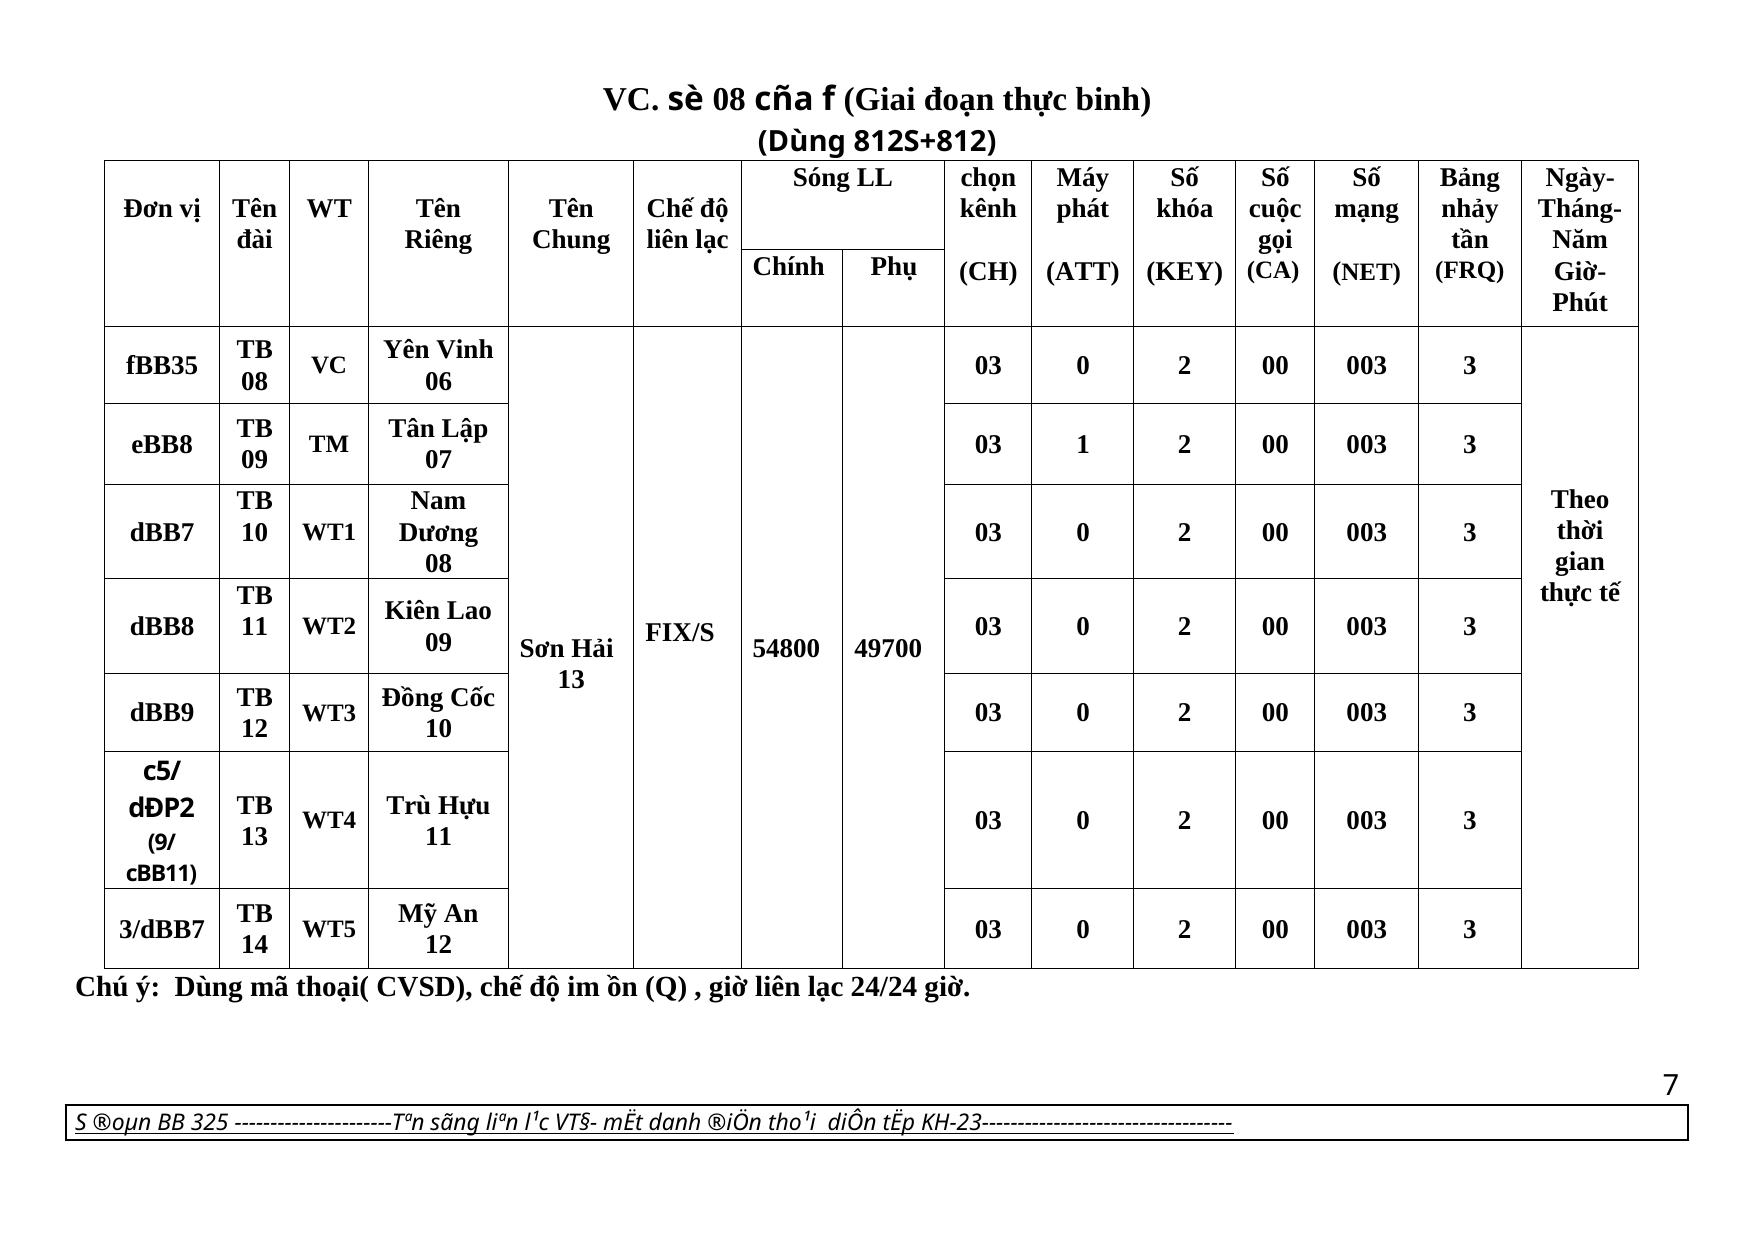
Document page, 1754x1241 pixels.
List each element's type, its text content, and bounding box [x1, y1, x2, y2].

table_cell 2 [1134, 889, 1235, 968]
table_cell 003 [1315, 752, 1418, 888]
table_cell 003 [1315, 404, 1418, 483]
table_cell 3 [1419, 579, 1521, 672]
table_header Tên Riêng [369, 161, 508, 326]
table_cell 0 [1032, 485, 1133, 578]
table_cell 00 [1236, 327, 1314, 403]
table_cell Tân Lập 07 [369, 404, 508, 483]
table_header Máy phát (ATT) [1032, 161, 1133, 326]
table_cell 2 [1134, 327, 1235, 403]
table_cell 00 [1236, 752, 1314, 888]
table_cell 003 [1315, 889, 1418, 968]
text VC. sè 08 cña f (Giai đoạn thực binh) [75, 75, 1679, 120]
table_cell c5/dĐP2 (9/cBB11) [105, 752, 219, 888]
table_cell WT1 [290, 485, 368, 578]
table_header Số cuộc gọi (CA) [1236, 161, 1314, 326]
table_cell 0 [1032, 327, 1133, 403]
table_cell WT5 [290, 889, 368, 968]
table_cell 00 [1236, 404, 1314, 483]
table_header WT [290, 161, 368, 326]
table_header Chế độ liên lạc [634, 161, 741, 326]
table_cell 0 [1032, 752, 1133, 888]
table_cell 3 [1419, 889, 1521, 968]
table_cell 2 [1134, 485, 1235, 578]
table_cell 2 [1134, 404, 1235, 483]
table_cell dBB9 [105, 674, 219, 751]
table_cell 2 [1134, 579, 1235, 672]
table_cell dBB7 [105, 485, 219, 578]
table_cell 00 [1236, 485, 1314, 578]
table_cell 3 [1419, 327, 1521, 403]
table_cell TB09 [220, 404, 289, 483]
table_header Đơn vị [105, 161, 219, 326]
table_cell Trù Hựu 11 [369, 752, 508, 888]
table_cell TB10 [220, 485, 289, 578]
table_cell VC [290, 327, 368, 403]
table_cell 003 [1315, 579, 1418, 672]
table_cell 1 [1032, 404, 1133, 483]
table_cell 0 [1032, 579, 1133, 672]
table_cell 0 [1032, 889, 1133, 968]
text (Dùng 812S+812) [75, 120, 1679, 160]
table_cell Chính [742, 250, 842, 326]
table_cell FIX/S [634, 327, 741, 968]
table_cell 003 [1315, 674, 1418, 751]
text Chú ý: Dùng mã thoại( CVSD), chế độ im ồn (Q) , giờ liên lạc 24/24 giờ. [75, 160, 1679, 1002]
table_cell TB14 [220, 889, 289, 968]
table_cell 003 [1315, 327, 1418, 403]
table_cell 00 [1236, 889, 1314, 968]
table_header Số khóa (KEY) [1134, 161, 1235, 326]
table_cell 03 [945, 404, 1031, 483]
table_cell TB13 [220, 752, 289, 888]
table_header Ngày-Tháng-Năm Giờ-Phút [1522, 161, 1638, 326]
table_cell Mỹ An 12 [369, 889, 508, 968]
table_cell eBB8 [105, 404, 219, 483]
table_cell Theo thời gian thực tế [1522, 327, 1638, 968]
table_cell WT2 [290, 579, 368, 672]
table_cell 0 [1032, 674, 1133, 751]
table_cell 49700 [843, 327, 944, 968]
table_header Tên Chung [509, 161, 633, 326]
table_cell Sơn Hải 13 [509, 327, 633, 968]
table_cell TB12 [220, 674, 289, 751]
table_cell 03 [945, 752, 1031, 888]
table_cell 03 [945, 327, 1031, 403]
table_cell 3 [1419, 674, 1521, 751]
table_cell 03 [945, 485, 1031, 578]
table_cell 3 [1419, 404, 1521, 483]
table_cell 2 [1134, 752, 1235, 888]
table_cell 3 [1419, 485, 1521, 578]
table_cell 3 [1419, 752, 1521, 888]
table_cell 03 [945, 579, 1031, 672]
table_cell Yên Vinh 06 [369, 327, 508, 403]
table_header chọn kênh (CH) [945, 161, 1031, 326]
table_cell 00 [1236, 579, 1314, 672]
table_header Bảng nhảy tần (FRQ) [1419, 161, 1521, 326]
table_cell fBB35 [105, 327, 219, 403]
table_cell dBB8 [105, 579, 219, 672]
table_cell Đồng Cốc 10 [369, 674, 508, 751]
table_header Số mạng (NET) [1315, 161, 1418, 326]
table_cell Phụ [843, 250, 944, 326]
table_cell WT4 [290, 752, 368, 888]
table_cell 54800 [742, 327, 842, 968]
table_cell 003 [1315, 485, 1418, 578]
table_cell 03 [945, 674, 1031, 751]
table_cell WT3 [290, 674, 368, 751]
table_cell Kiên Lao 09 [369, 579, 508, 672]
table_header Sóng LL [742, 161, 944, 249]
table_cell TB08 [220, 327, 289, 403]
table_cell 3/dBB7 [105, 889, 219, 968]
table_cell 00 [1236, 674, 1314, 751]
table_cell Nam Dương 08 [369, 485, 508, 578]
table_cell 03 [945, 889, 1031, 968]
table_header Tên đài [220, 161, 289, 326]
table_cell TB11 [220, 579, 289, 672]
table_cell 2 [1134, 674, 1235, 751]
table_cell TM [290, 404, 368, 483]
